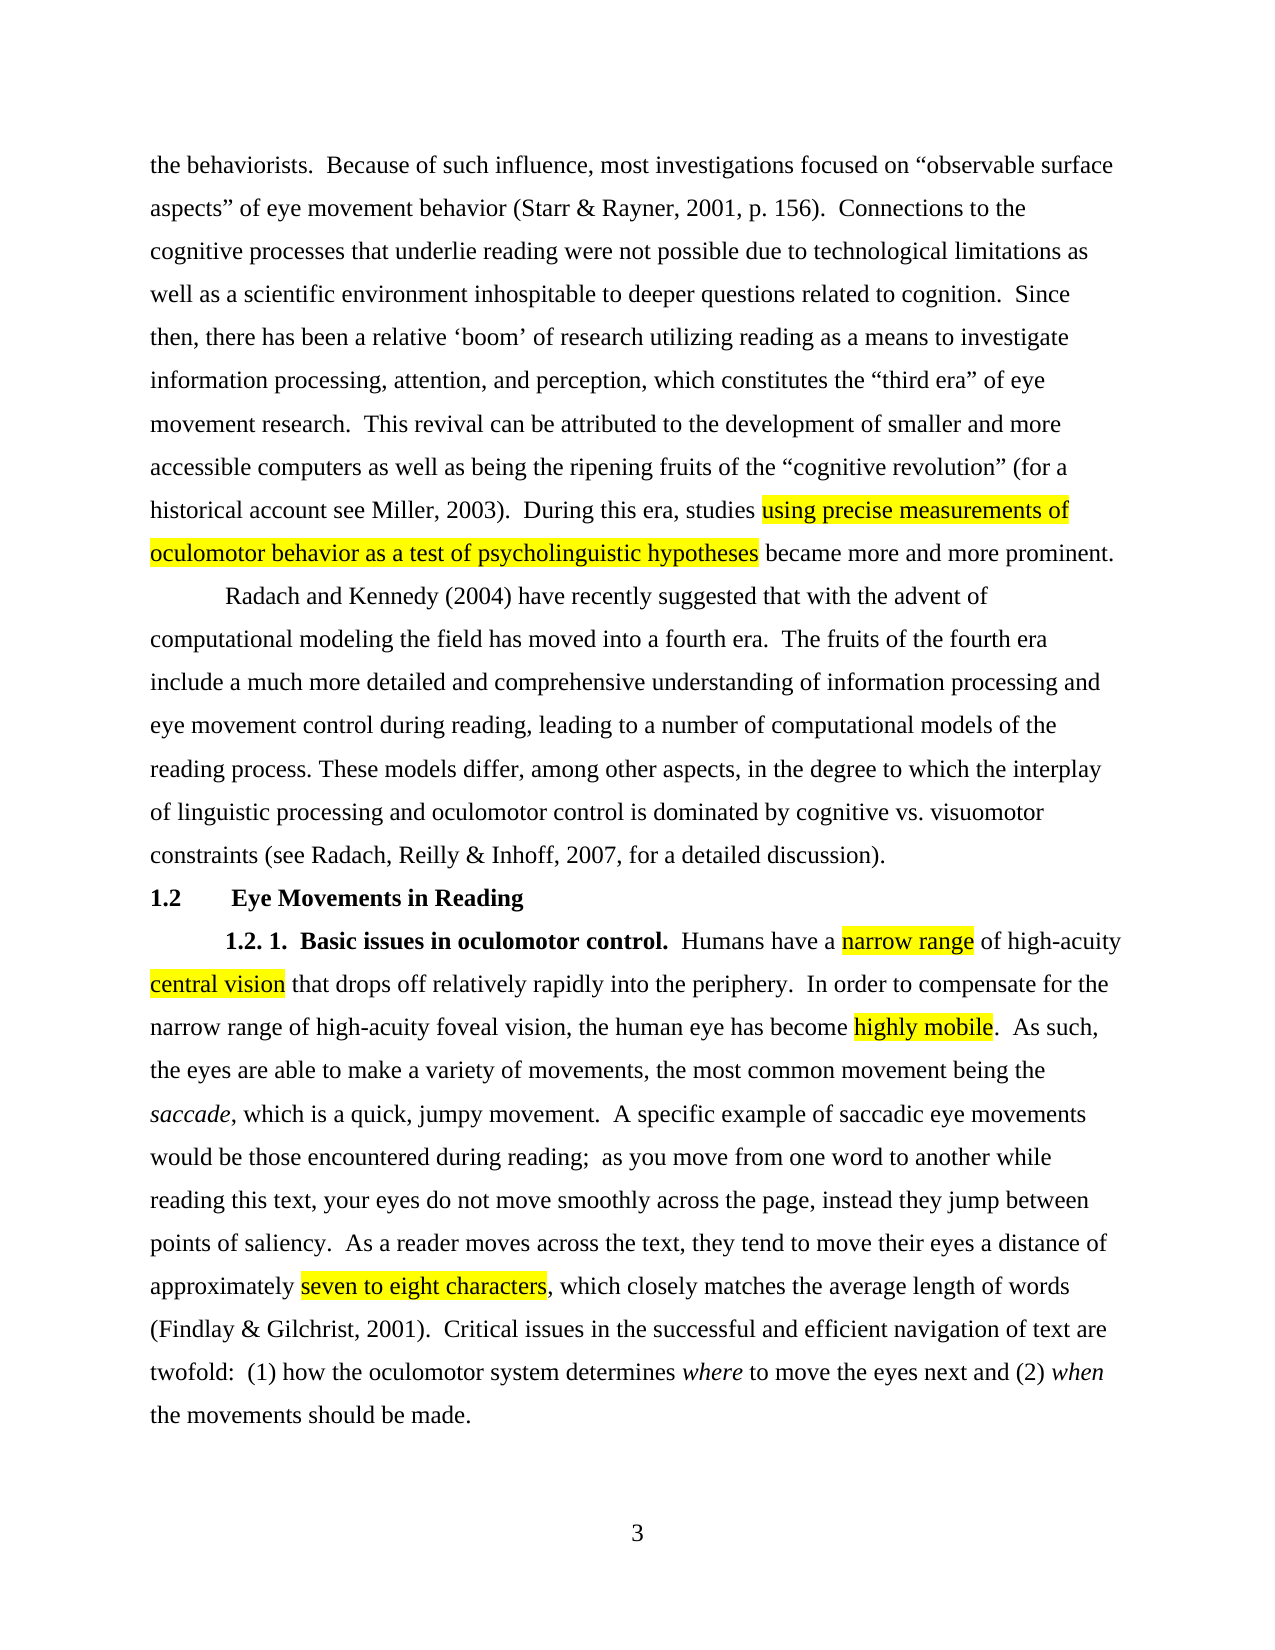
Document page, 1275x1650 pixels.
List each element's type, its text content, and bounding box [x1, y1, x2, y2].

text 1.2. 1. Basic issues in oculomotor control. Humans have a narrow range of high-acuity central vision that drops off relatively rapidly into the periphery. In order to compensate for the narrow range of high-acuity foveal vision, the human eye has become highly mobile. As such, the eyes are able to make a variety of movements, the most common movement being the saccade, which is a quick, jumpy movement. A specific example of saccadic eye movements would be those encountered during reading; as you move from one word to another while reading this text, your eyes do not move smoothly across the page, instead they jump between points of saliency. As a reader moves across the text, they tend to move their eyes a distance of approximately seven to eight characters, which closely matches the average length of words (Findlay & Gilchrist, 2001). Critical issues in the successful and efficient navigation of text are twofold: (1) how the oculomotor system determines where to move the eyes next and (2) when the movements should be made. [150, 926, 1125, 1429]
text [150, 150, 1125, 567]
text Radach and Kennedy (2004) have recently suggested that with the advent of computational modeling the field has moved into a fourth era. The fruits of the fourth era include a much more detailed and comprehensive understanding of information processing and eye movement control during reading, leading to a number of computational models of the reading process. These models differ, among other aspects, in the degree to which the interplay of linguistic processing and oculomotor control is dominated by cognitive vs. visuomotor constraints (see Radach, Reilly & Inhoff, 2007, for a detailed discussion). [150, 581, 1125, 869]
text 1.2 Eye Movements in Reading [150, 883, 1125, 912]
